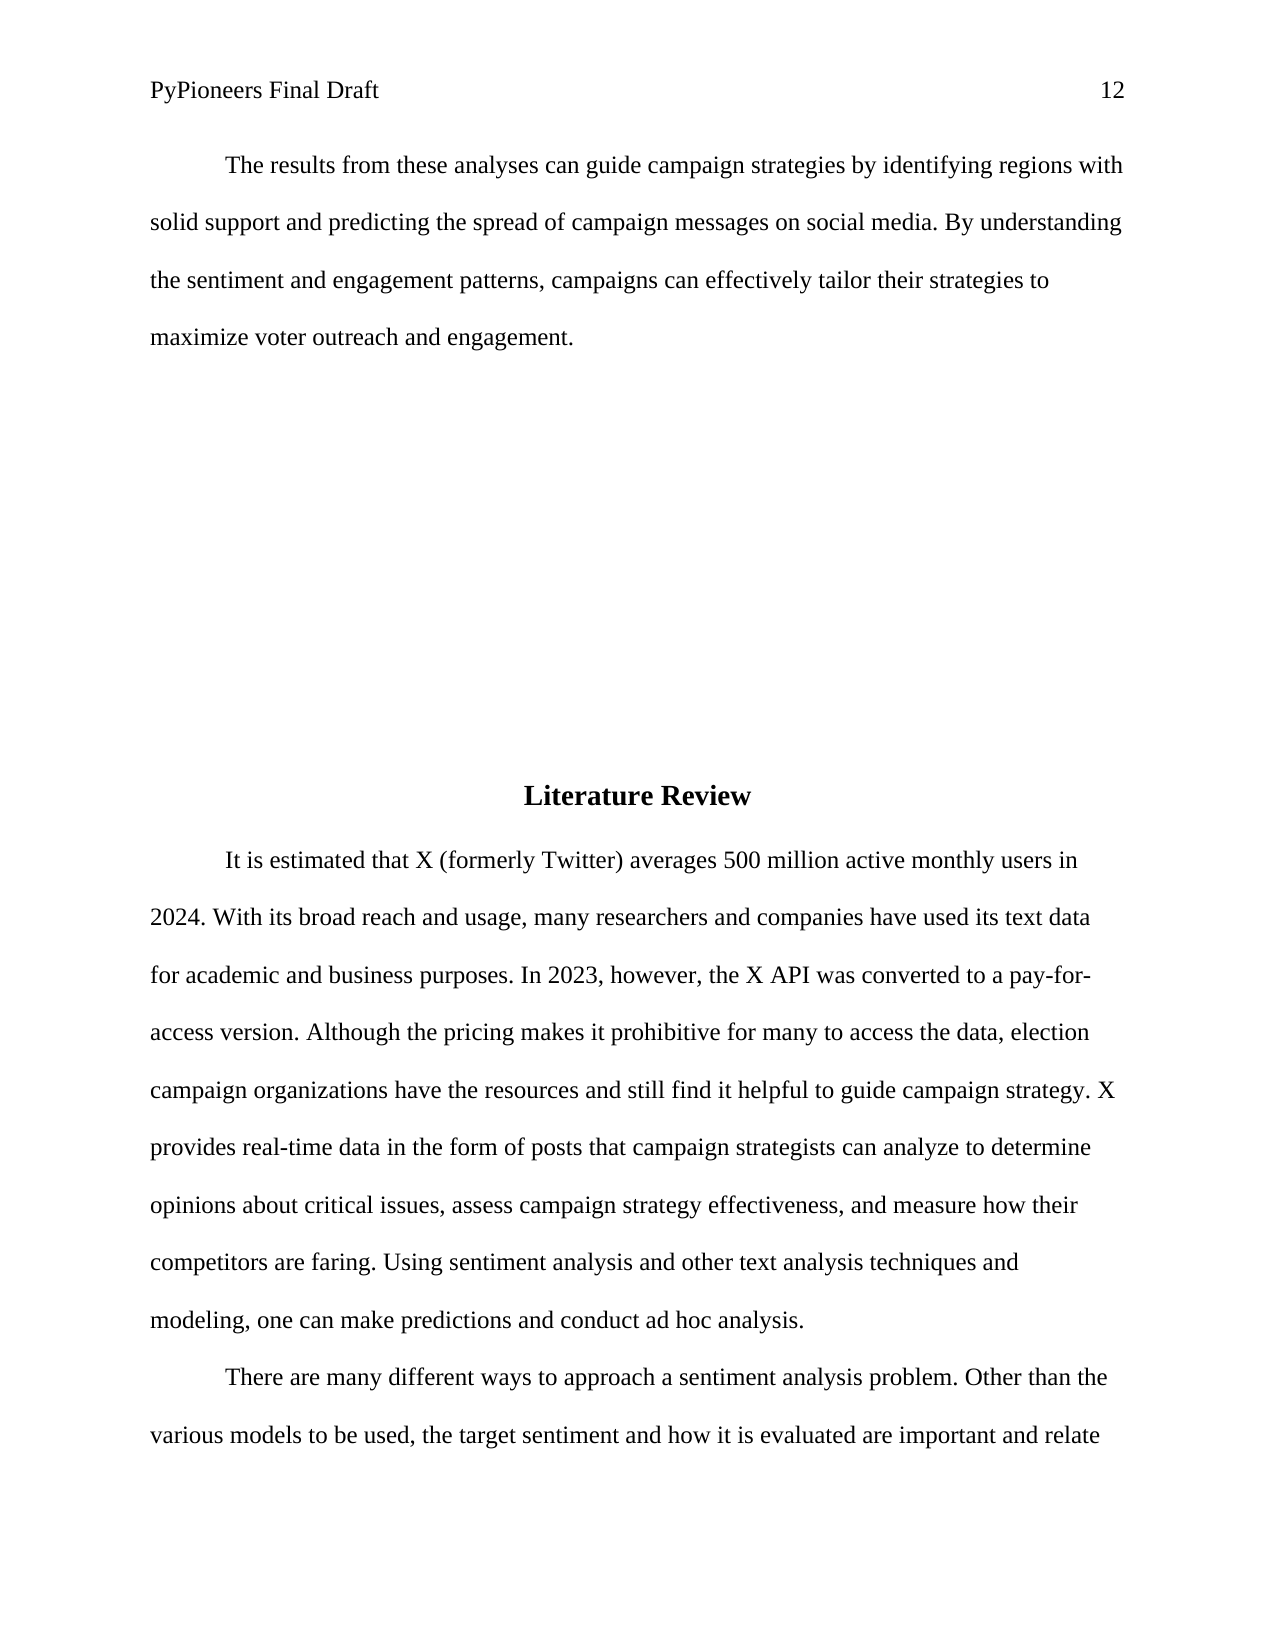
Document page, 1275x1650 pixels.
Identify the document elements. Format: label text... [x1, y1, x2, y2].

subtitle Literature Review [150, 778, 1125, 811]
text The results from these analyses can guide campaign strategies by identifying regions with solid support and predicting the spread of campaign messages on social media. By understanding the sentiment and engagement patterns, campaigns can effectively tailor their strategies to maximize voter outreach and engagement. [150, 150, 1125, 351]
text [150, 1362, 1125, 1448]
text It is estimated that X (formerly Twitter) averages 500 million active monthly users in 2024. With its broad reach and usage, many researchers and companies have used its text data for academic and business purposes. In 2023, however, the X API was converted to a pay-for-access version. Although the pricing makes it prohibitive for many to access the data, election campaign organizations have the resources and still find it helpful to guide campaign strategy. X provides real-time data in the form of posts that campaign strategists can analyze to determine opinions about critical issues, assess campaign strategy effectiveness, and measure how their competitors are faring. Using sentiment analysis and other text analysis techniques and modeling, one can make predictions and conduct ad hoc analysis. [150, 845, 1125, 1333]
